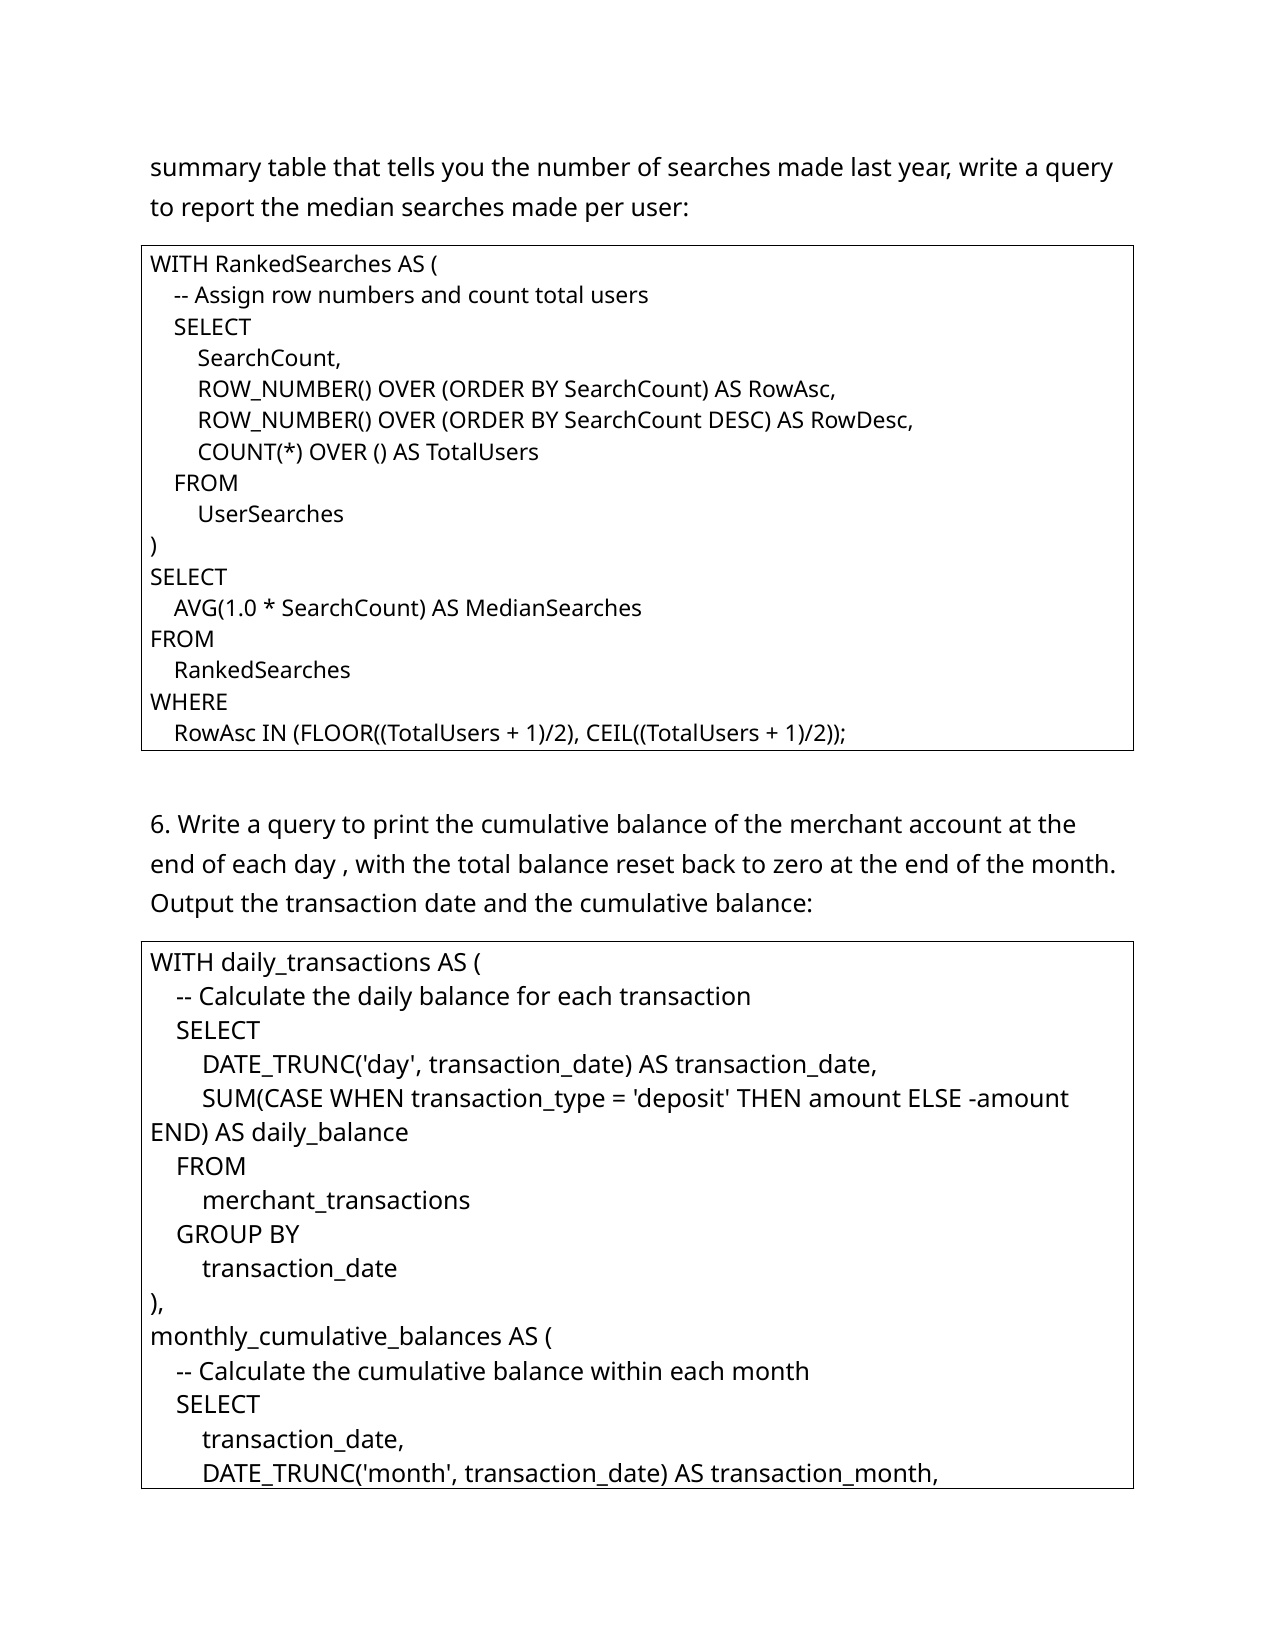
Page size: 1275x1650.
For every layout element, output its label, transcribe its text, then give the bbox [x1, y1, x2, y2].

text SELECT [150, 561, 1125, 592]
text SELECT [150, 311, 1125, 342]
text SearchCount, [150, 342, 1125, 373]
text UserSearches [150, 498, 1125, 529]
text RankedSearches [150, 654, 1125, 686]
text monthly_cumulative_balances AS ( [150, 1319, 1125, 1353]
text ROW_NUMBER() OVER (ORDER BY SearchCount DESC) AS RowDesc, [150, 404, 1125, 436]
text SELECT [150, 1387, 1125, 1421]
text -- Calculate the cumulative balance within each month [150, 1353, 1125, 1387]
text GROUP BY [150, 1217, 1125, 1251]
text DATE_TRUNC('month', transaction_date) AS transaction_month, [150, 1455, 1125, 1488]
text SUM(CASE WHEN transaction_type = 'deposit' THEN amount ELSE -amount END) AS daily_balance [150, 1081, 1125, 1149]
text WITH daily_transactions AS ( [142, 942, 1133, 978]
text FROM [150, 467, 1125, 498]
text -- Assign row numbers and count total users [150, 279, 1125, 311]
text DATE_TRUNC('day', transaction_date) AS transaction_date, [150, 1047, 1125, 1081]
text WITH RankedSearches AS ( [142, 246, 1133, 279]
text SELECT [150, 1012, 1125, 1047]
text FROM [150, 1149, 1125, 1183]
text WHERE [150, 686, 1125, 714]
text ) [150, 529, 1125, 561]
text 6. Write a query to print the cumulative balance of the merchant account at the end of each day , with the total balance reset back to zero at the end of the month. Output the transaction date and the cumulative balance: [150, 807, 1125, 919]
text RowAsc IN (FLOOR((TotalUsers + 1)/2), CEIL((TotalUsers + 1)/2)); [142, 714, 1133, 750]
text FROM [150, 623, 1125, 654]
text merchant_transactions [150, 1183, 1125, 1217]
text -- Calculate the daily balance for each transaction [150, 978, 1125, 1012]
text COUNT(*) OVER () AS TotalUsers [150, 436, 1125, 467]
text AVG(1.0 * SearchCount) AS MedianSearches [150, 592, 1125, 623]
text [150, 150, 1125, 223]
text ROW_NUMBER() OVER (ORDER BY SearchCount) AS RowAsc, [150, 373, 1125, 404]
text ), [150, 1285, 1125, 1319]
text transaction_date [150, 1251, 1125, 1285]
text transaction_date, [150, 1421, 1125, 1455]
